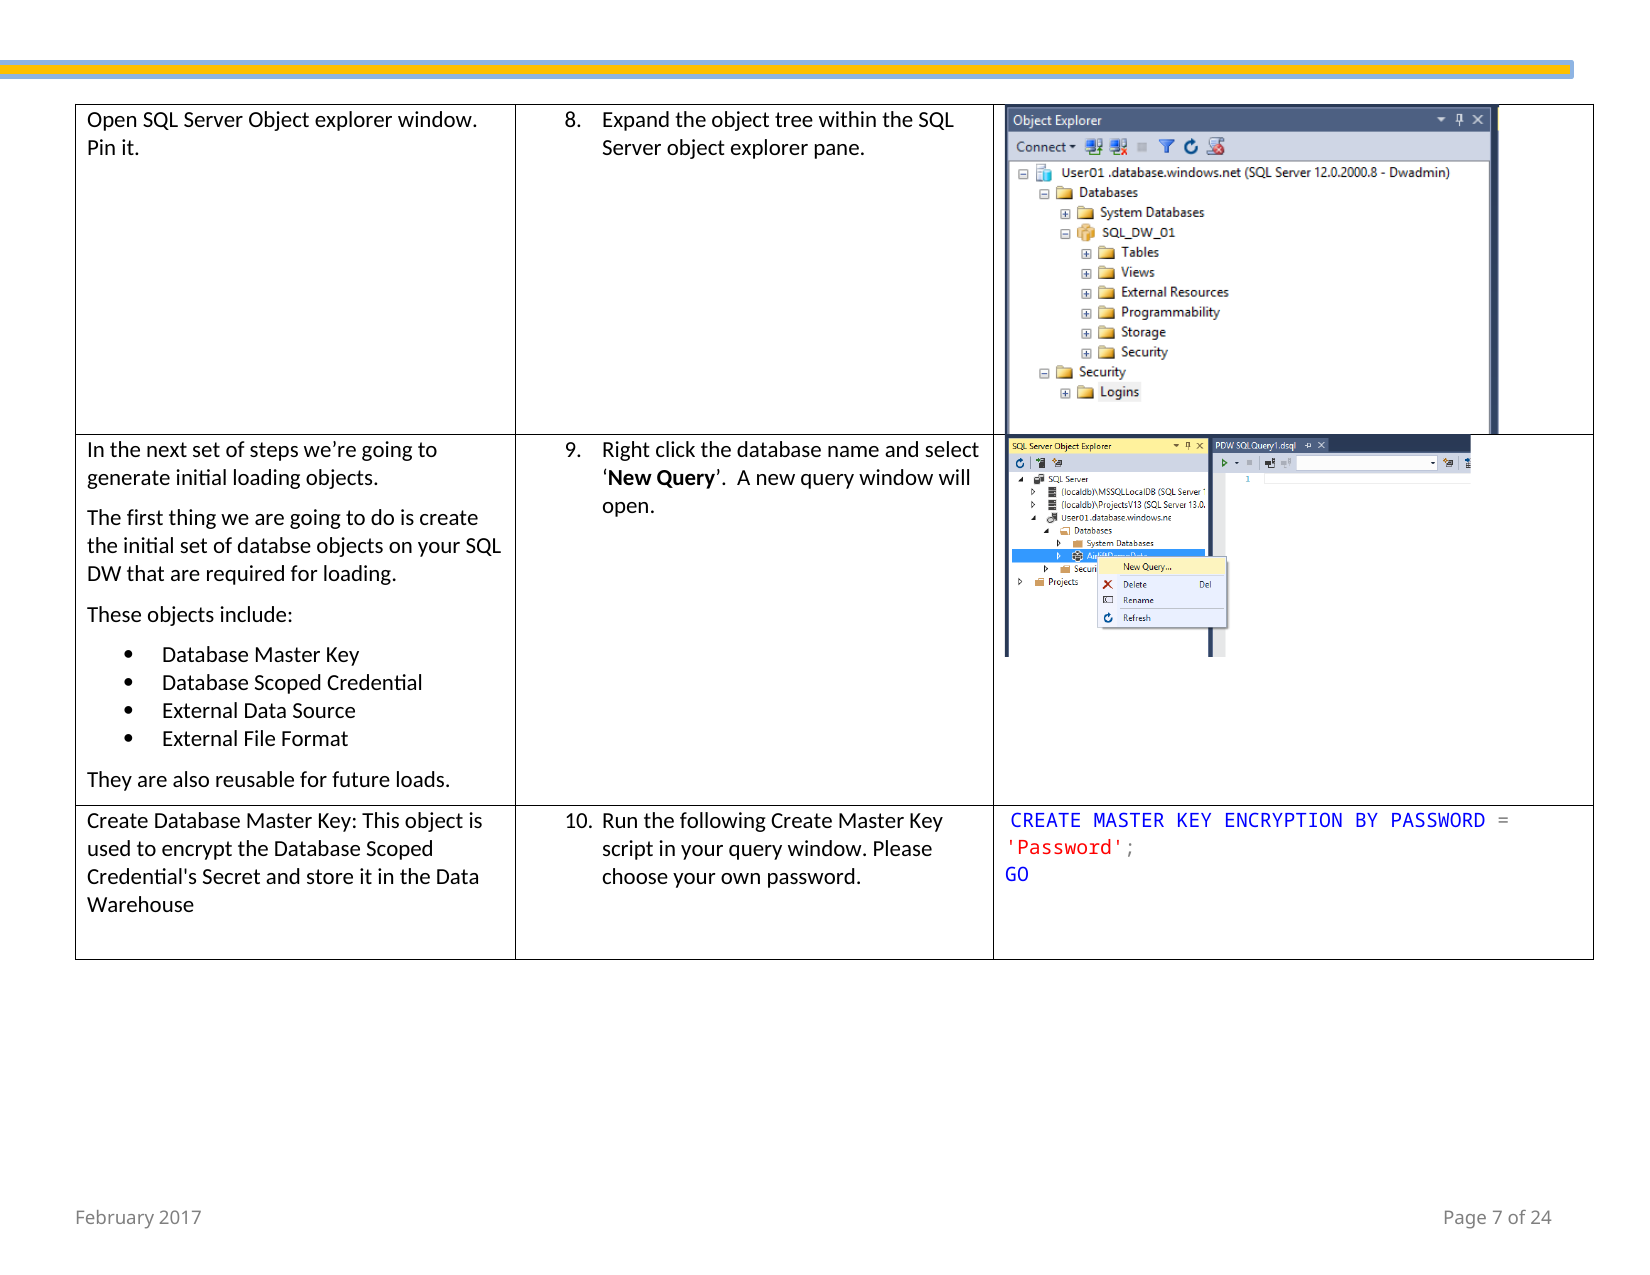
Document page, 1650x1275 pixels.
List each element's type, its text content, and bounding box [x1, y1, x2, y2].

table_cell [994, 435, 1593, 805]
picture [1004, 104, 1500, 657]
table_cell Open SQL Server Object explorer window. Pin it. [76, 105, 515, 434]
table_cell [1500, 105, 1593, 434]
table_cell Right click the database name and select ‘New Query’. A new query window will open. [516, 435, 993, 805]
table_cell In the next set of steps we’re going to generate initial loading objects. The first thing we are going to do is create the initial set of databse objects on your SQL DW that are required for loading. These objects include: Database Master Key Database Scoped Credential External Data Source External File Format They are also reusable for future loads. [76, 435, 515, 805]
table_cell [994, 105, 1004, 434]
table_cell Run the following Create Master Key script in your query window. Please choose your own password. [516, 806, 993, 959]
table_cell Expand the object tree within the SQL Server object explorer pane. [516, 105, 993, 434]
table_cell Create Database Master Key: This object is used to encrypt the Database Scoped Credential's Secret and store it in the Data Warehouse [76, 806, 515, 959]
table_cell CREATE MASTER KEY ENCRYPTION BY PASSWORD = 'Password'; GO [994, 806, 1593, 959]
